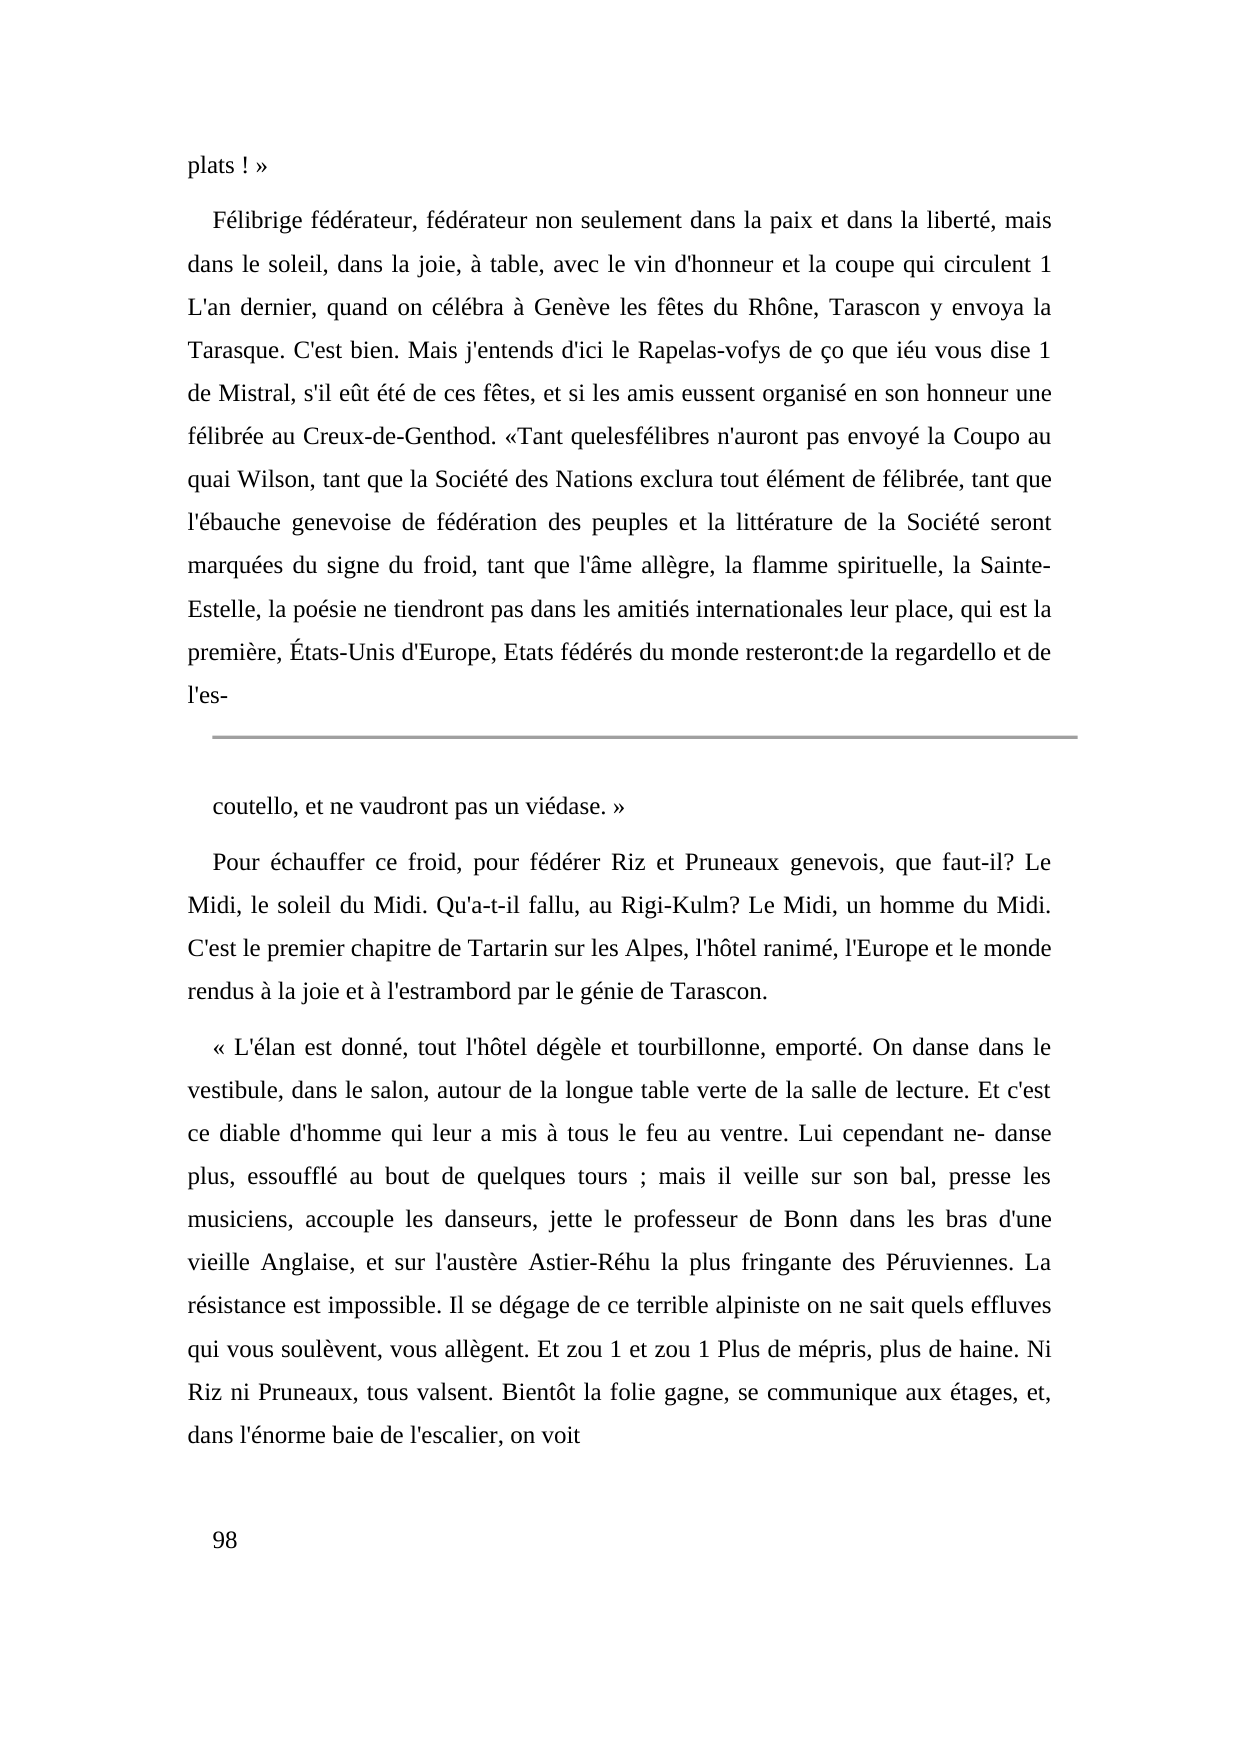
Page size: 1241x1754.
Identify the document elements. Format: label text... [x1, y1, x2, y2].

text Félibrige fédérateur, fédérateur non seulement dans la paix et dans la liberté, mais dans le soleil, dans la joie, à table, avec le vin d'honneur et la coupe qui circulent 1 L'an dernier, quand on célébra à Genève les fêtes du Rhône, Tarascon y envoya la Tarasque. C'est bien. Mais j'entends d'ici le Rapelas-vofys de ço que iéu vous dise 1 de Mistral, s'il eût été de ces fêtes, et si les amis eussent organisé en son honneur une félibrée au Creux-de-Genthod. «Tant quelesfélibres n'auront pas envoyé la Coupo au quai Wilson, tant que la Société des Nations exclura tout élément de félibrée, tant que l'ébauche genevoise de fédération des peuples et la littérature de la Société seront marquées du signe du froid, tant que l'âme allègre, la flamme spirituelle, la Sainte-Estelle, la poésie ne tiendront pas dans les amitiés internationales leur place, qui est la première, États-Unis d'Europe, Etats fédérés du monde resteront:de la regardello et de l'es- [187, 206, 1053, 709]
text « L'élan est donné, tout l'hôtel dégèle et tourbillonne, emporté. On danse dans le vestibule, dans le salon, autour de la longue table verte de la salle de lecture. Et c'est ce diable d'homme qui leur a mis à tous le feu au ventre. Lui cependant ne- danse plus, essoufflé au bout de quelques tours ; mais il veille sur son bal, presse les musiciens, accouple les danseurs, jette le professeur de Bonn dans les bras d'une vieille Anglaise, et sur l'austère Astier-Réhu la plus fringante des Péruviennes. La résistance est impossible. Il se dégage de ce terrible alpiniste on ne sait quels effluves qui vous soulèvent, vous allègent. Et zou 1 et zou 1 Plus de mépris, plus de haine. Ni Riz ni Pruneaux, tous valsent. Bientôt la folie gagne, se communique aux étages, et, dans l'énorme baie de l'escalier, on voit [187, 1032, 1053, 1449]
text Pour échauffer ce froid, pour fédérer Riz et Pruneaux genevois, que faut-il? Le Midi, le soleil du Midi. Qu'a-t-il fallu, au Rigi-Kulm? Le Midi, un homme du Midi. C'est le premier chapitre de Tartarin sur les Alpes, l'hôtel ranimé, l'Europe et le monde rendus à la joie et à l'estrambord par le génie de Tarascon. [187, 847, 1053, 1005]
text coutello, et ne vaudront pas un viédase. » [187, 791, 1053, 820]
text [187, 150, 1053, 179]
